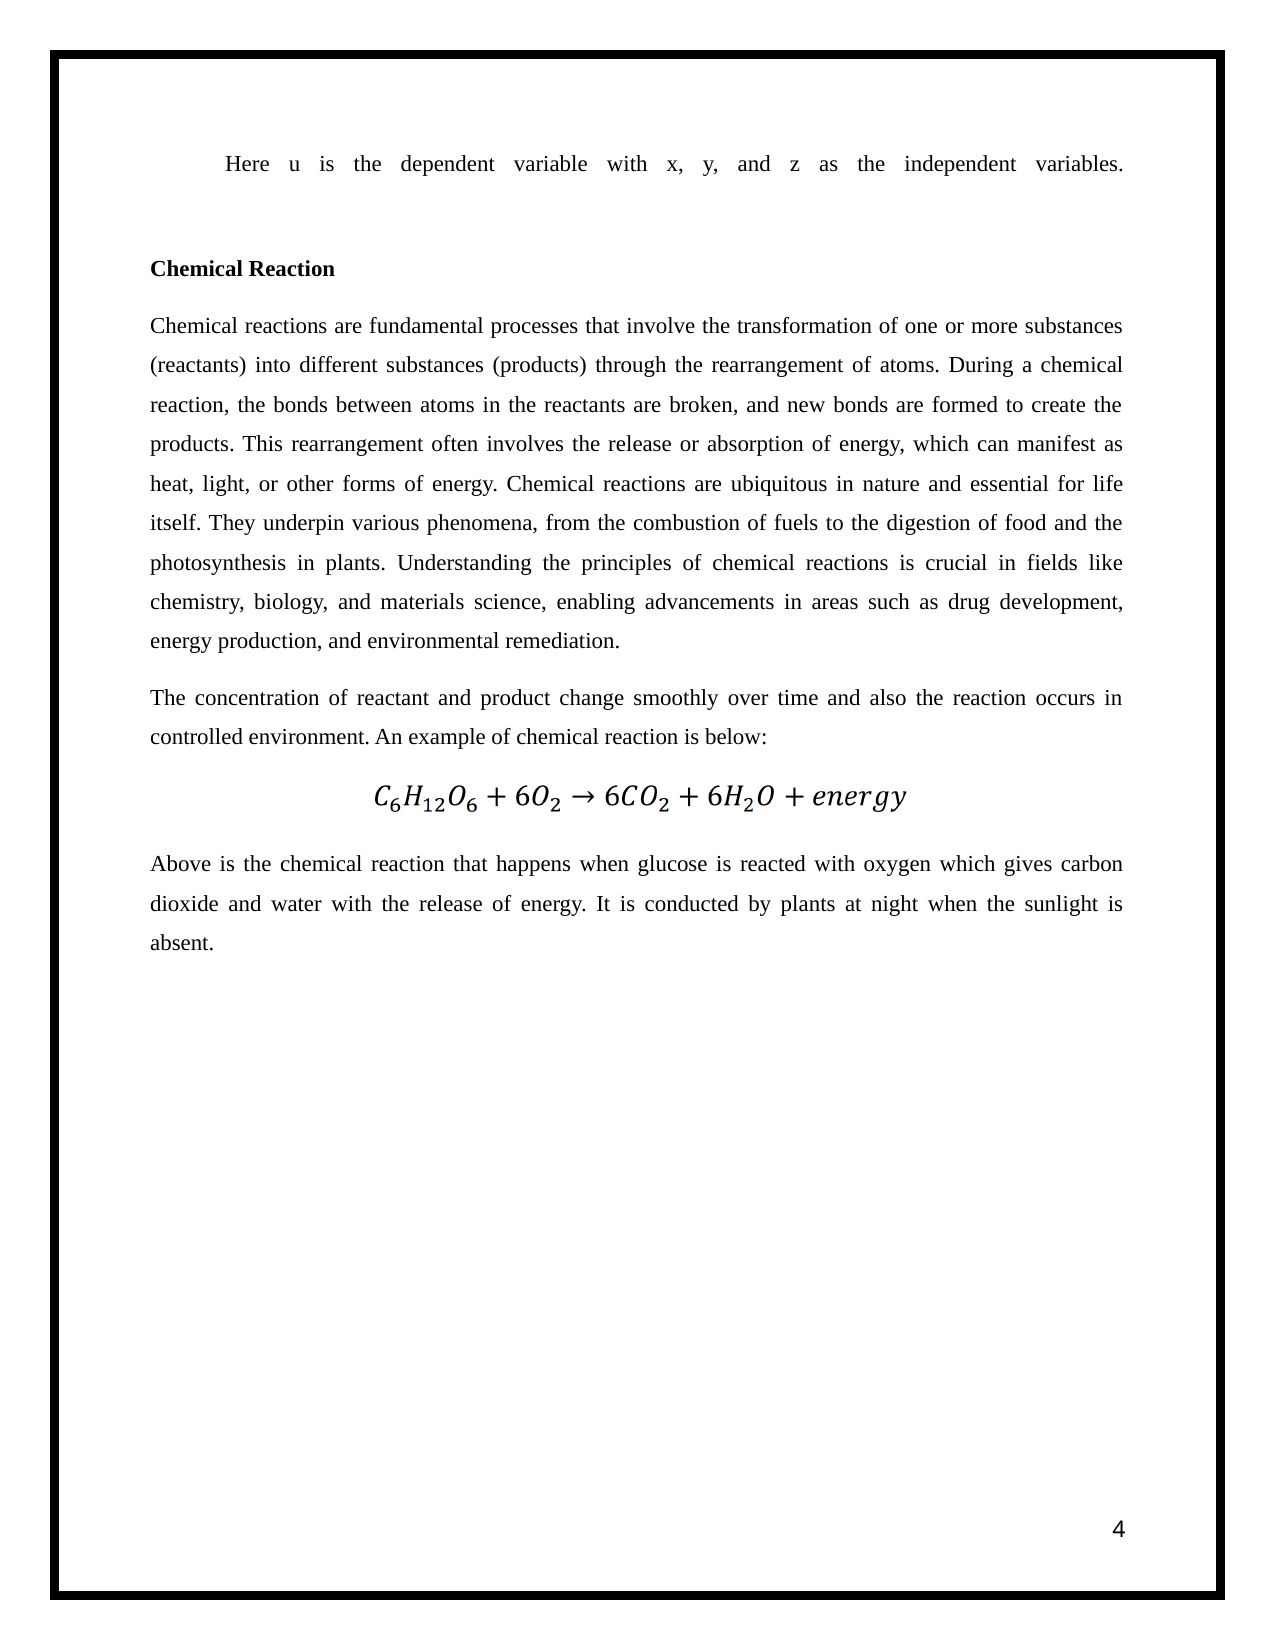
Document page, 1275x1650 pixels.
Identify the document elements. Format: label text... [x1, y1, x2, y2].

text Here u is the dependent variable with x, y, and z as the independent variables. [150, 150, 1125, 223]
text Chemical reactions are fundamental processes that involve the transformation of one or more substances (reactants) into different substances (products) through the rearrangement of atoms. During a chemical reaction, the bonds between atoms in the reactants are broken, and new bonds are formed to create the products. This rearrangement often involves the release or absorption of energy, which can manifest as heat, light, or other forms of energy. Chemical reactions are ubiquitous in nature and essential for life itself. They underpin various phenomena, from the combustion of fuels to the digestion of food and the photosynthesis in plants. Understanding the principles of chemical reactions is crucial in fields like chemistry, biology, and materials science, enabling advancements in areas such as drug development, energy production, and environmental remediation. [150, 312, 1125, 654]
text The concentration of reactant and product change smoothly over time and also the reaction occurs in controlled environment. An example of chemical reaction is below: [150, 684, 1125, 749]
text Above is the chemical reaction that happens when glucose is reacted with oxygen which gives carbon dioxide and water with the release of energy. It is conducted by plants at night when the sunlight is absent. [150, 850, 1125, 956]
text Chemical Reaction [150, 256, 1125, 282]
picture [353, 779, 922, 818]
